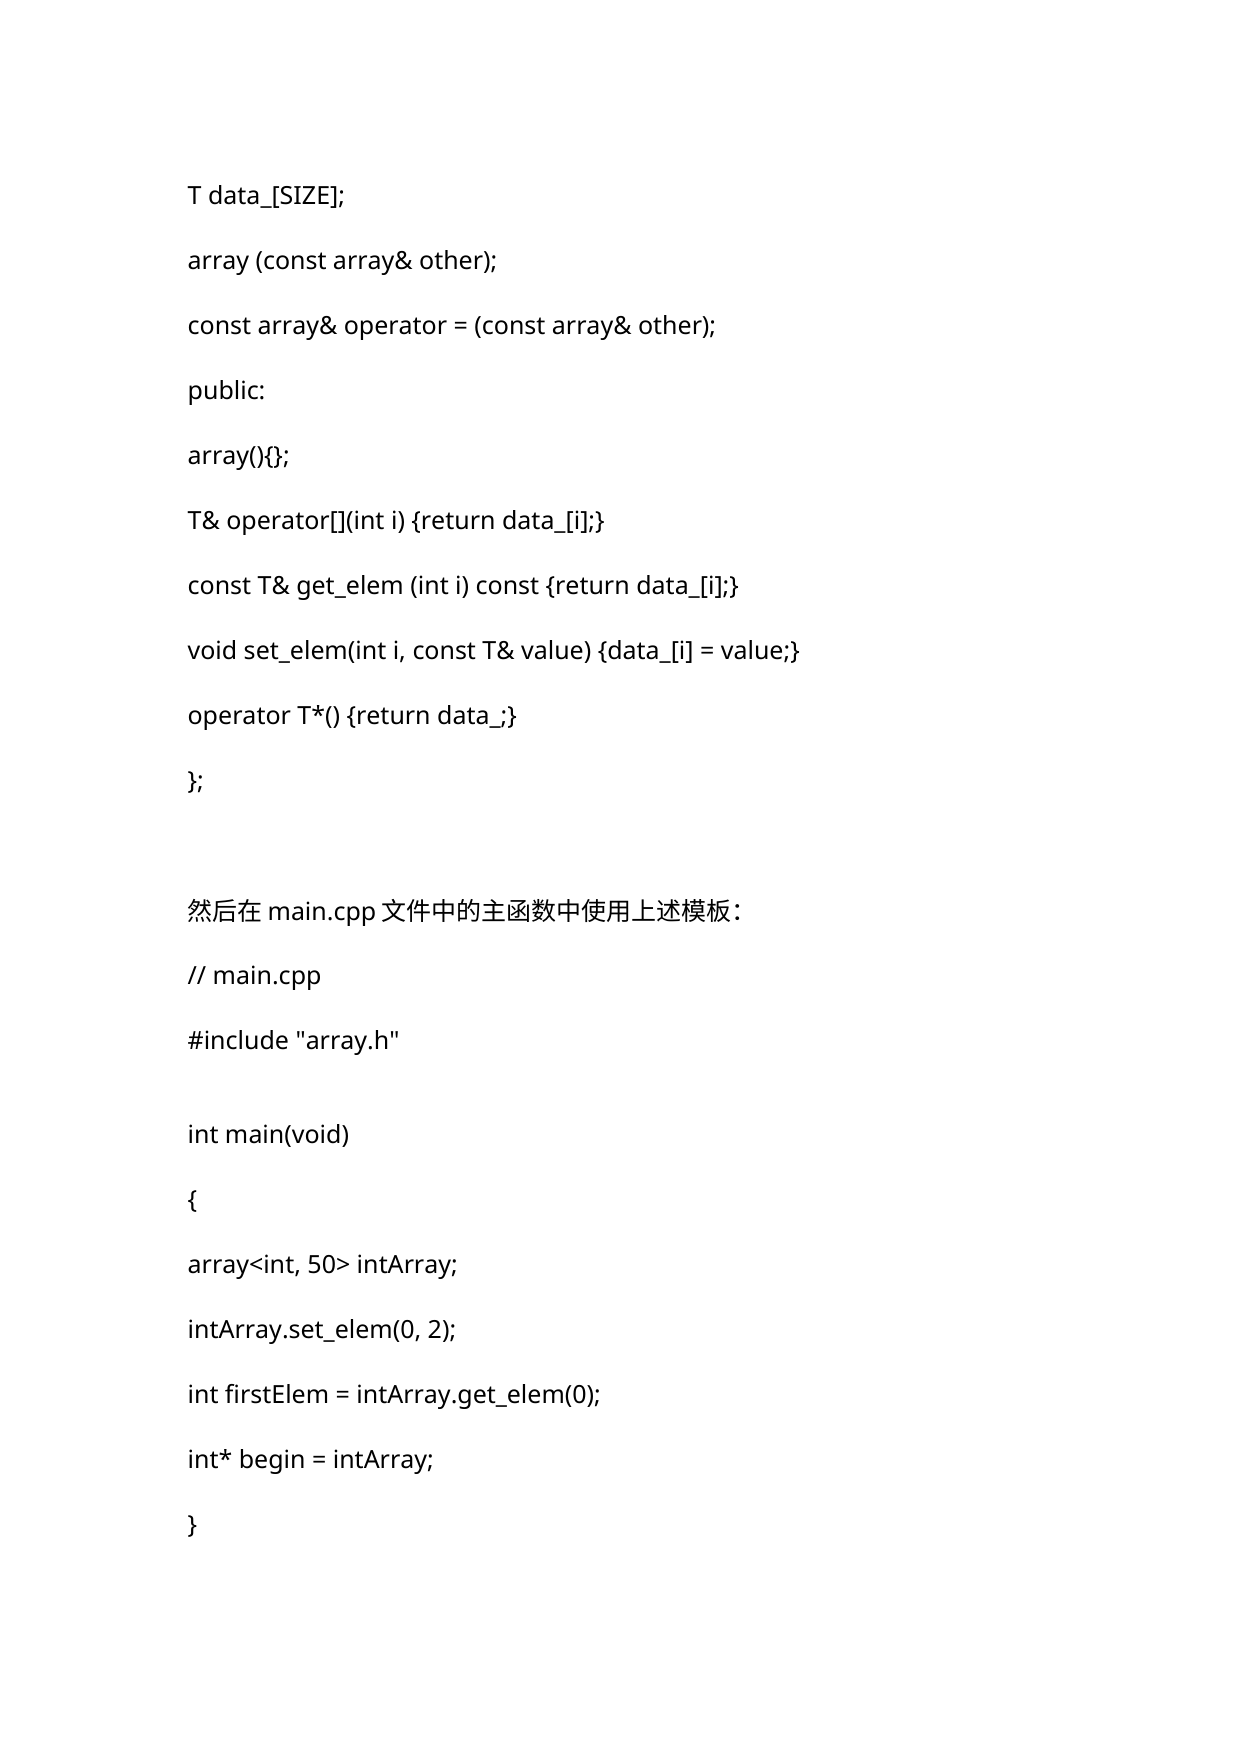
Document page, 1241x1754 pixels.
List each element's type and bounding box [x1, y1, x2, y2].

text [187, 162, 1053, 1072]
text [187, 1101, 1053, 1556]
